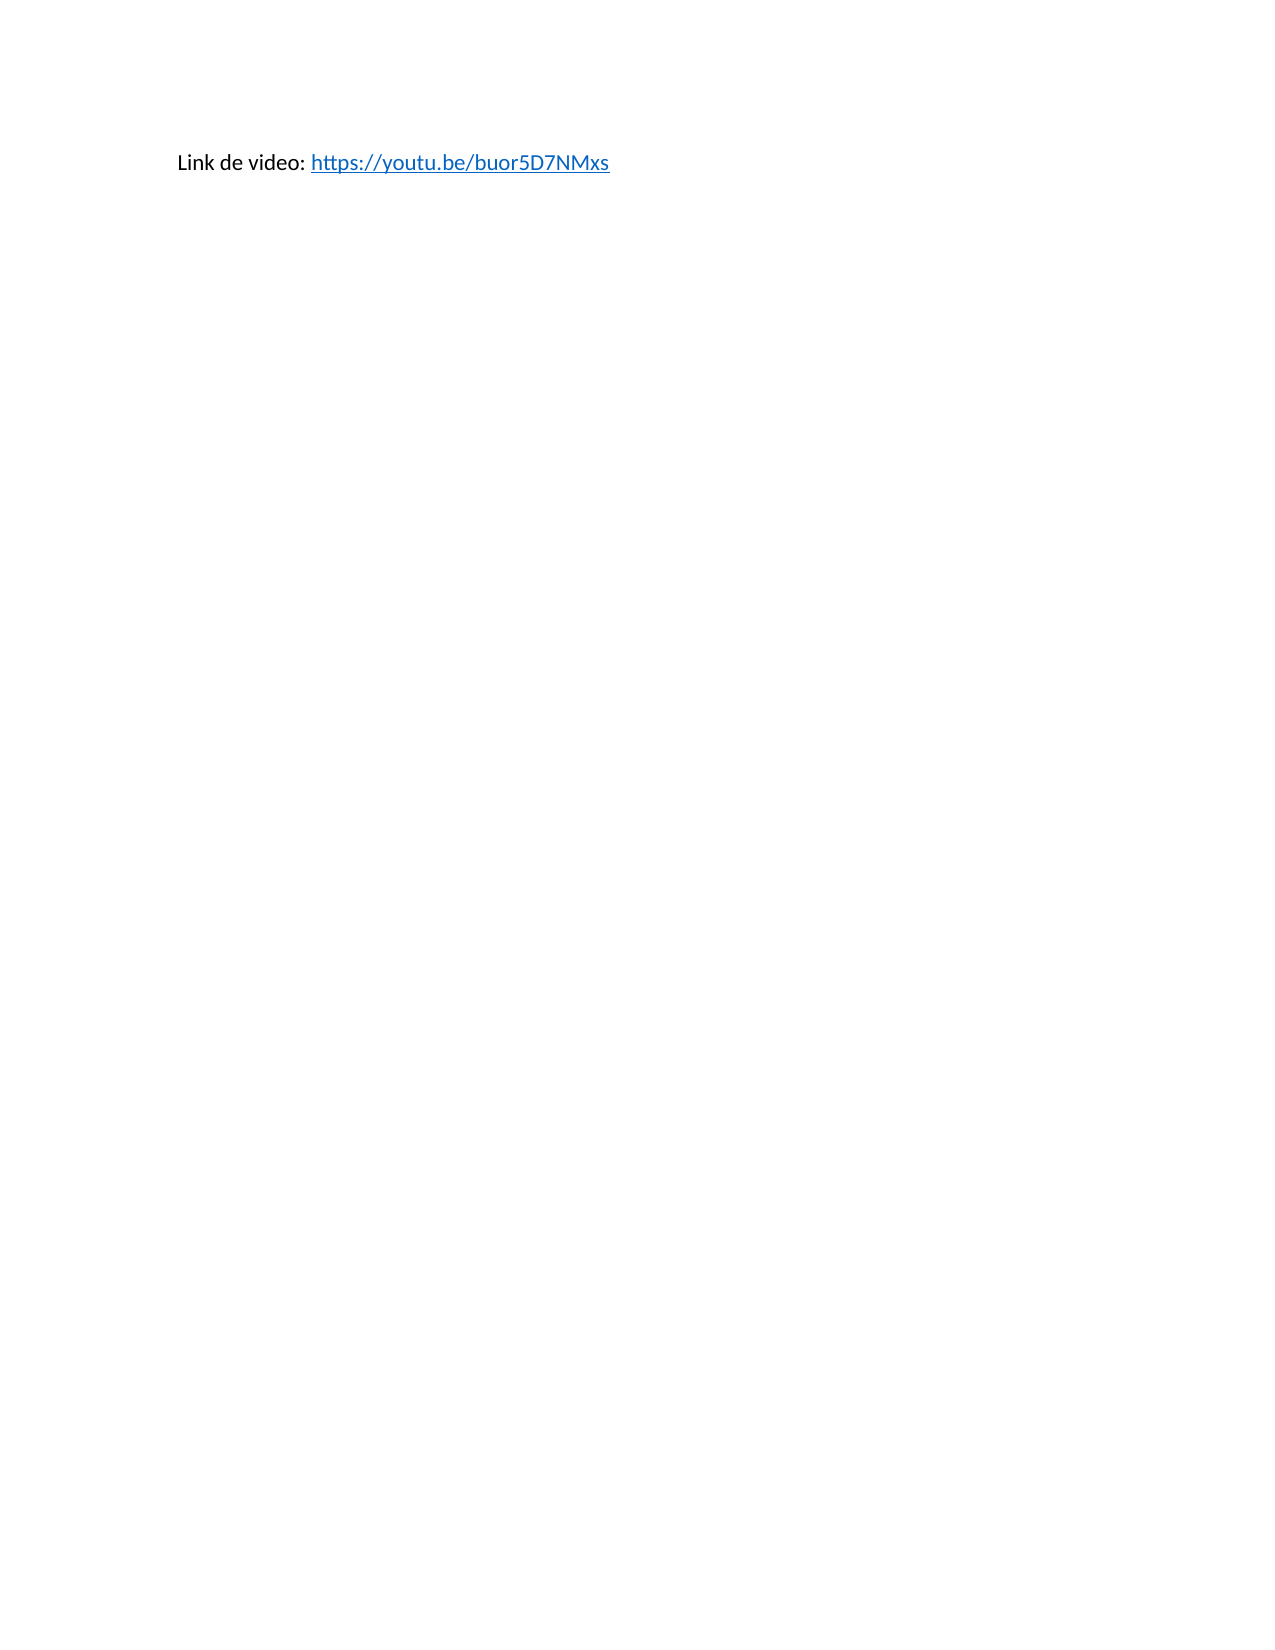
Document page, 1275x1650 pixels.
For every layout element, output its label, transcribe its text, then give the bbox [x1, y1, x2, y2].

text Link de video: https://youtu.be/buor5D7NMxs [177, 148, 1098, 176]
